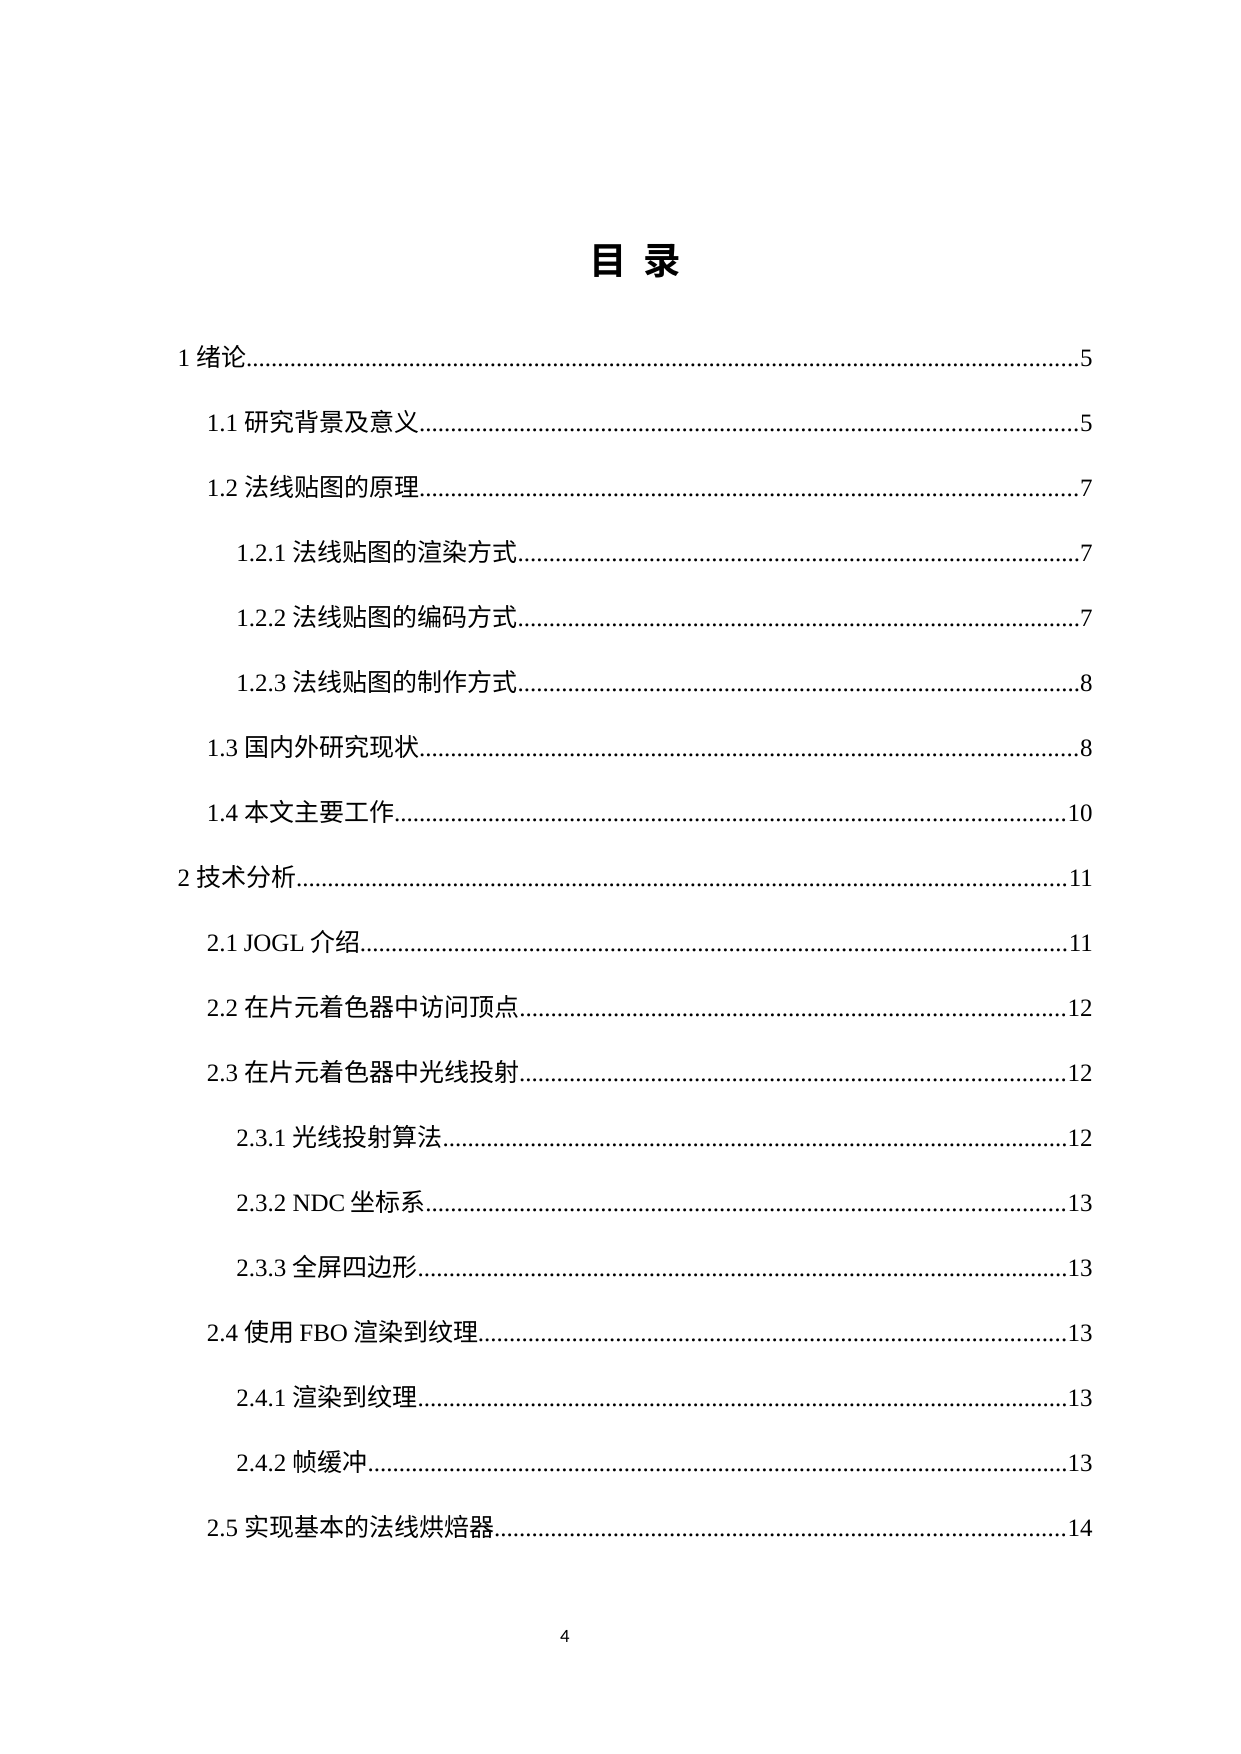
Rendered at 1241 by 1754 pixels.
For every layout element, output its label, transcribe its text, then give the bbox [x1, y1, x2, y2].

text 目 录 [177, 226, 1092, 291]
